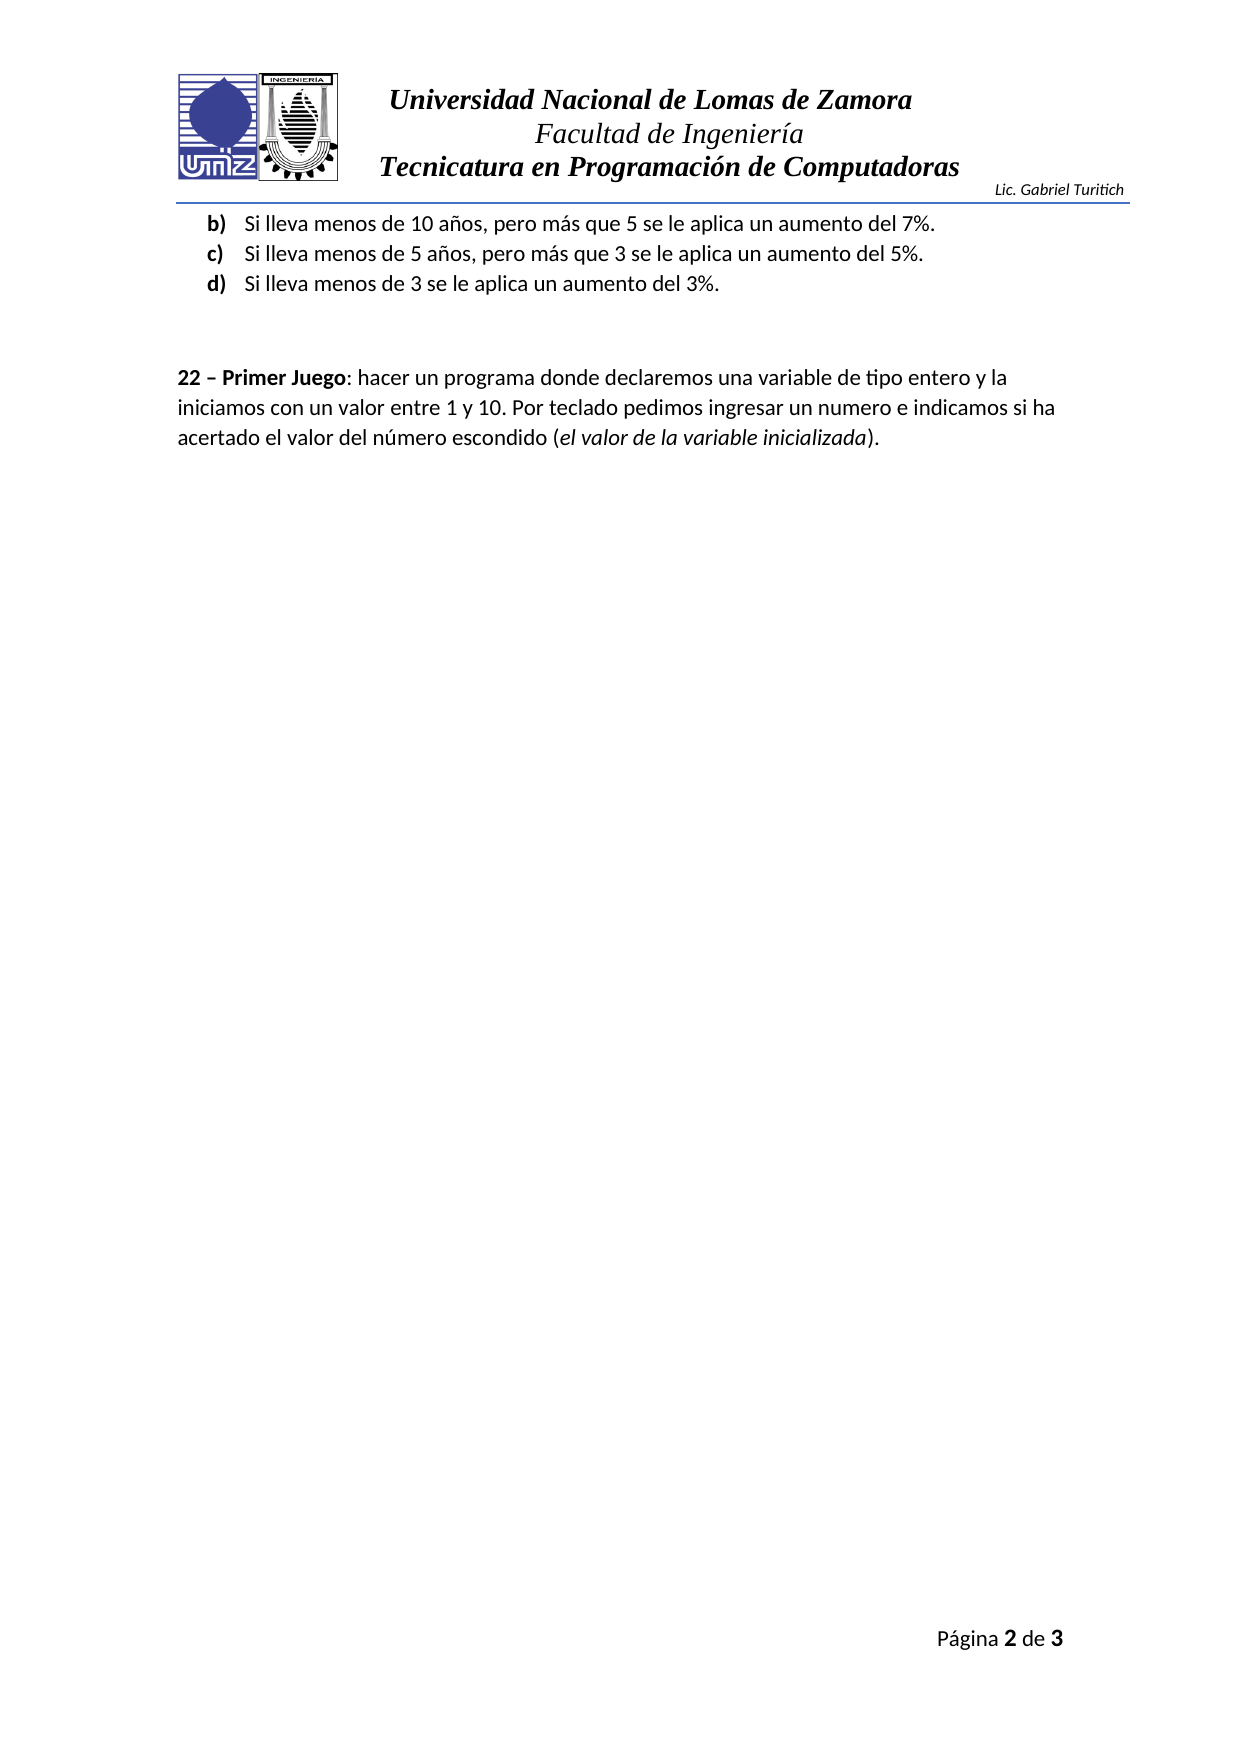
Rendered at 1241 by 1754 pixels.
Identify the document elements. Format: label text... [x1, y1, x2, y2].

list Si lleva menos de 5 años, pero más que 3 se le aplica un aumento del 5%. [207, 239, 1063, 267]
list Si lleva menos de 3 se le aplica un aumento del 3%. [207, 269, 1063, 297]
text 22 – Primer Juego: hacer un programa donde declaremos una variable de tipo entero y la iniciamos con un valor entre 1 y 10. Por teclado pedimos ingresar un numero e indicamos si ha acertado el valor del número escondido (el valor de la variable inicializada). [177, 363, 1063, 451]
picture [177, 73, 338, 181]
list Si lleva menos de 10 años, pero más que 5 se le aplica un aumento del 7%. [207, 209, 1063, 237]
